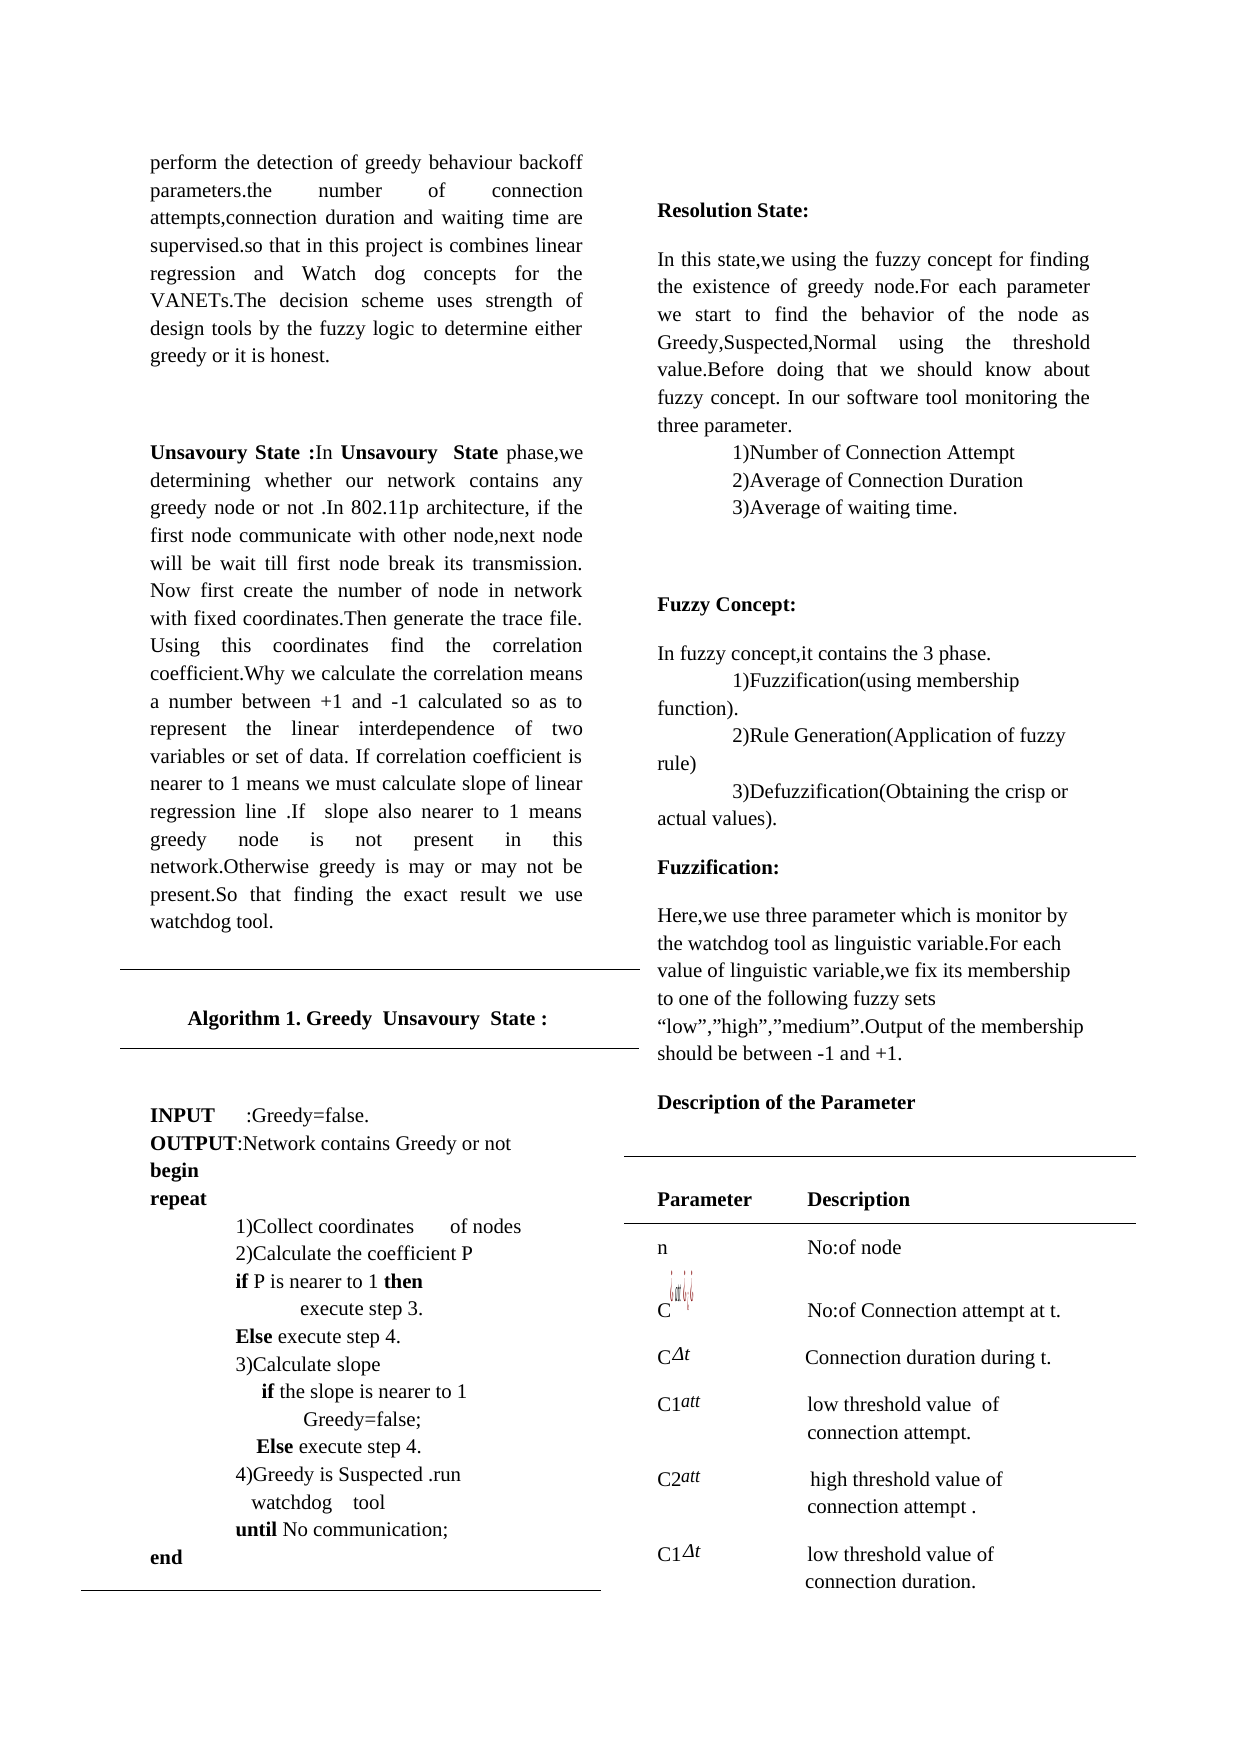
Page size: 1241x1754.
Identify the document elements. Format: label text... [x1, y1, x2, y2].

text Resolution State: [657, 198, 1090, 222]
text In fuzzy concept,it contains the 3 phase. 1)Fuzzification(using membership function). 2)Rule Generation(Application of fuzzy rule) 3)Defuzzification(Obtaining the crisp or actual values). [657, 641, 1090, 830]
text Parameter Description [657, 1186, 1090, 1211]
text Description of the Parameter [657, 1089, 1090, 1114]
text Algorithm 1. Greedy Unsavoury State : [187, 1006, 583, 1030]
text Fuzzy Concept: [657, 592, 1090, 616]
text Unsavoury State :In Unsavoury State phase,we determining whether our network contains any greedy node or not .In 802.11p architecture, if the first node communicate with other node,next node will be wait till first node break its transmission. Now first create the number of node in network with fixed coordinates.Then generate the trace file. Using this coordinates find the correlation coefficient.Why we calculate the correlation means a number between +1 and -1 calculated so as to represent the linear interdependence of two variables or set of data. If correlation coefficient is nearer to 1 means we must calculate slope of linear regression line .If slope also nearer to 1 means greedy node is not present in this network.Otherwise greedy is may or may not be present.So that finding the exact result we use watchdog tool. [150, 440, 583, 933]
text In this state,we using the fuzzy concept for finding the existence of greedy node.For each parameter we start to find the behavior of the node as Greedy,Suspected,Normal using the threshold value.Before doing that we should know about fuzzy concept. In our software tool monitoring the three parameter. 1)Number of Connection Attempt 2)Average of Connection Duration 3)Average of waiting time. [657, 247, 1090, 519]
text Fuzzification: [657, 855, 1090, 879]
text Here,we use three parameter which is monitor by the watchdog tool as linguistic variable.For each value of linguistic variable,we fix its membership to one of the following fuzzy sets “low”,”high”,”medium”.Output of the membership should be between -1 and +1. [657, 903, 1090, 1065]
text INPUT :Greedy=false. OUTPUT:Network contains Greedy or not begin repeat 1)Collect coordinates of nodes 2)Calculate the coefficient P if P is nearer to 1 then execute step 3. Else execute step 4. 3)Calculate slope if the slope is nearer to 1 Greedy=false; Else execute step 4. 4)Greedy is Suspected .run watchdog tool until No communication; end [150, 1103, 583, 1569]
